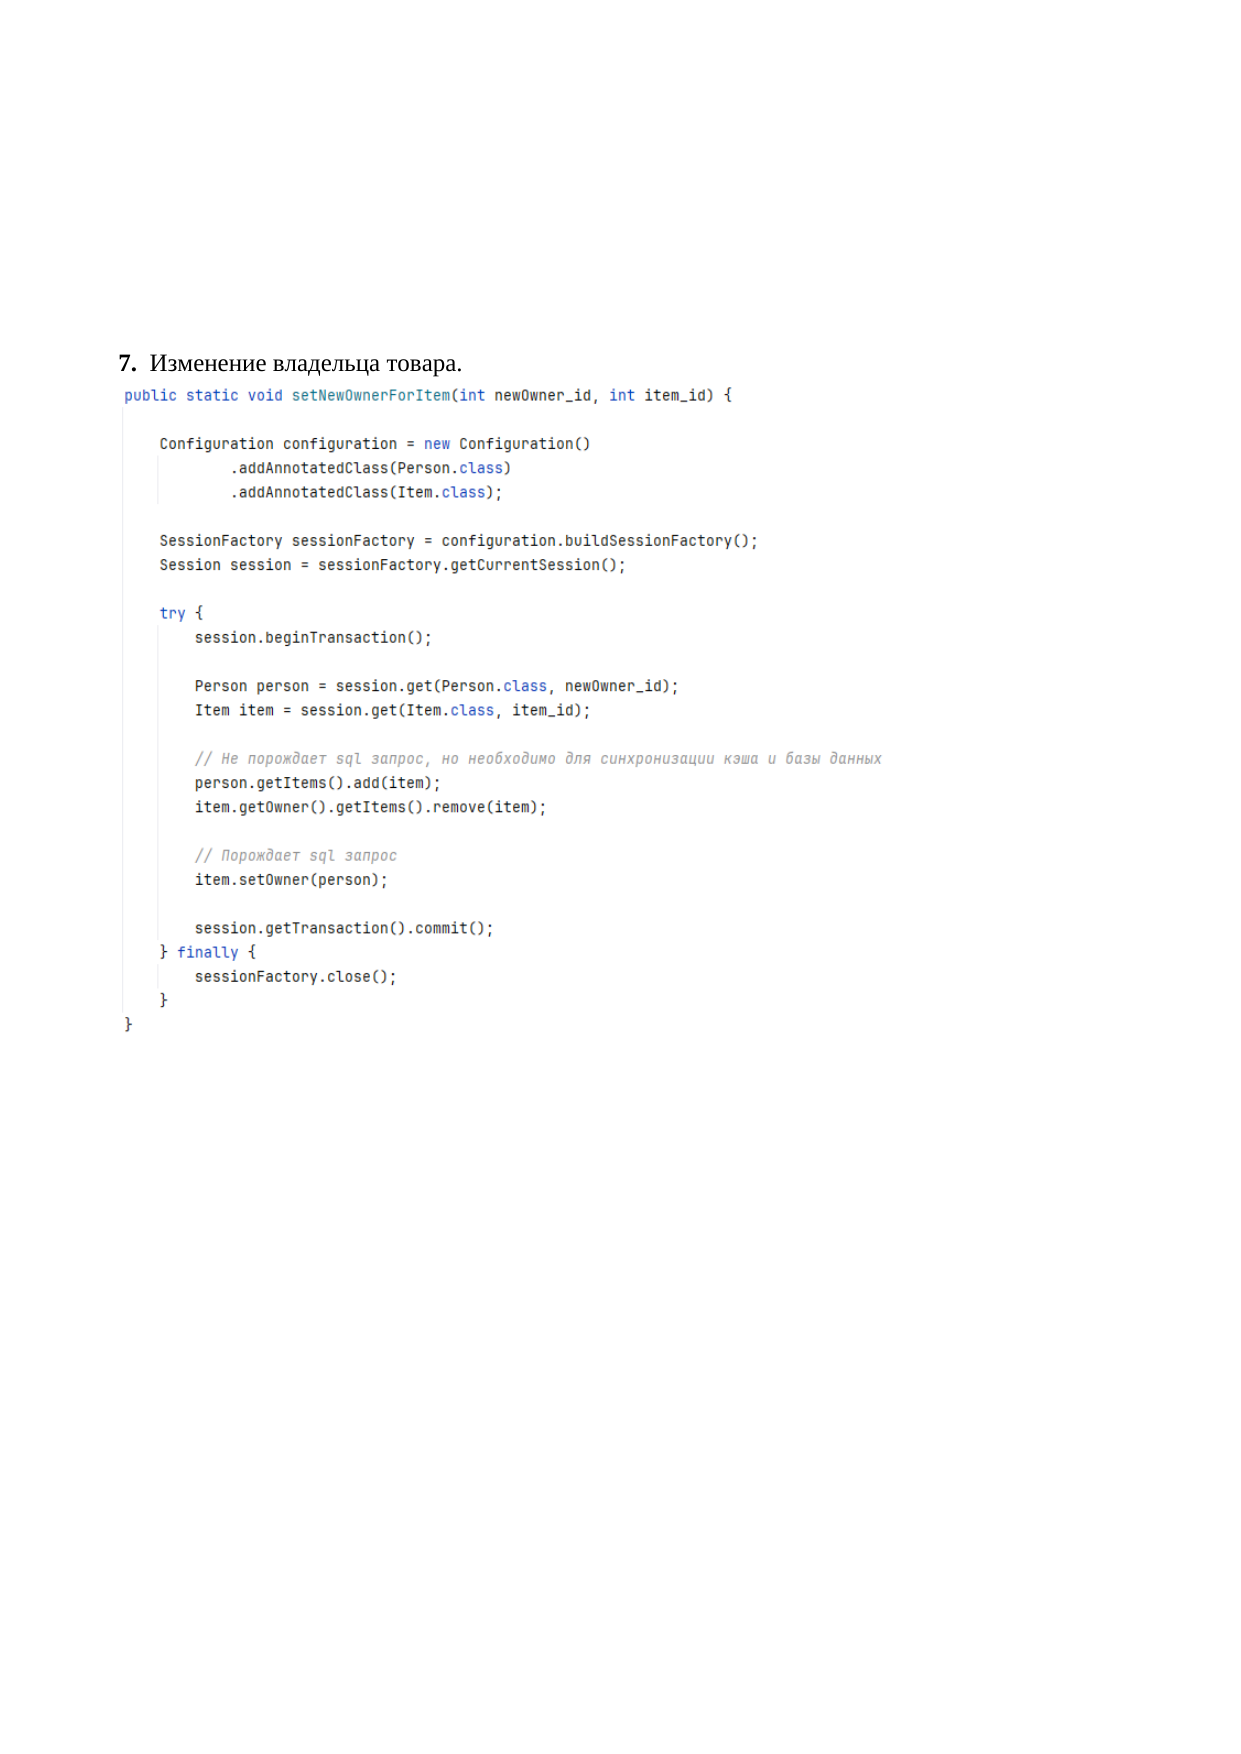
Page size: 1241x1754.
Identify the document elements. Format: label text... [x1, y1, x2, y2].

text 7. Изменение владельца товара. [118, 348, 1122, 377]
picture [121, 383, 890, 1038]
